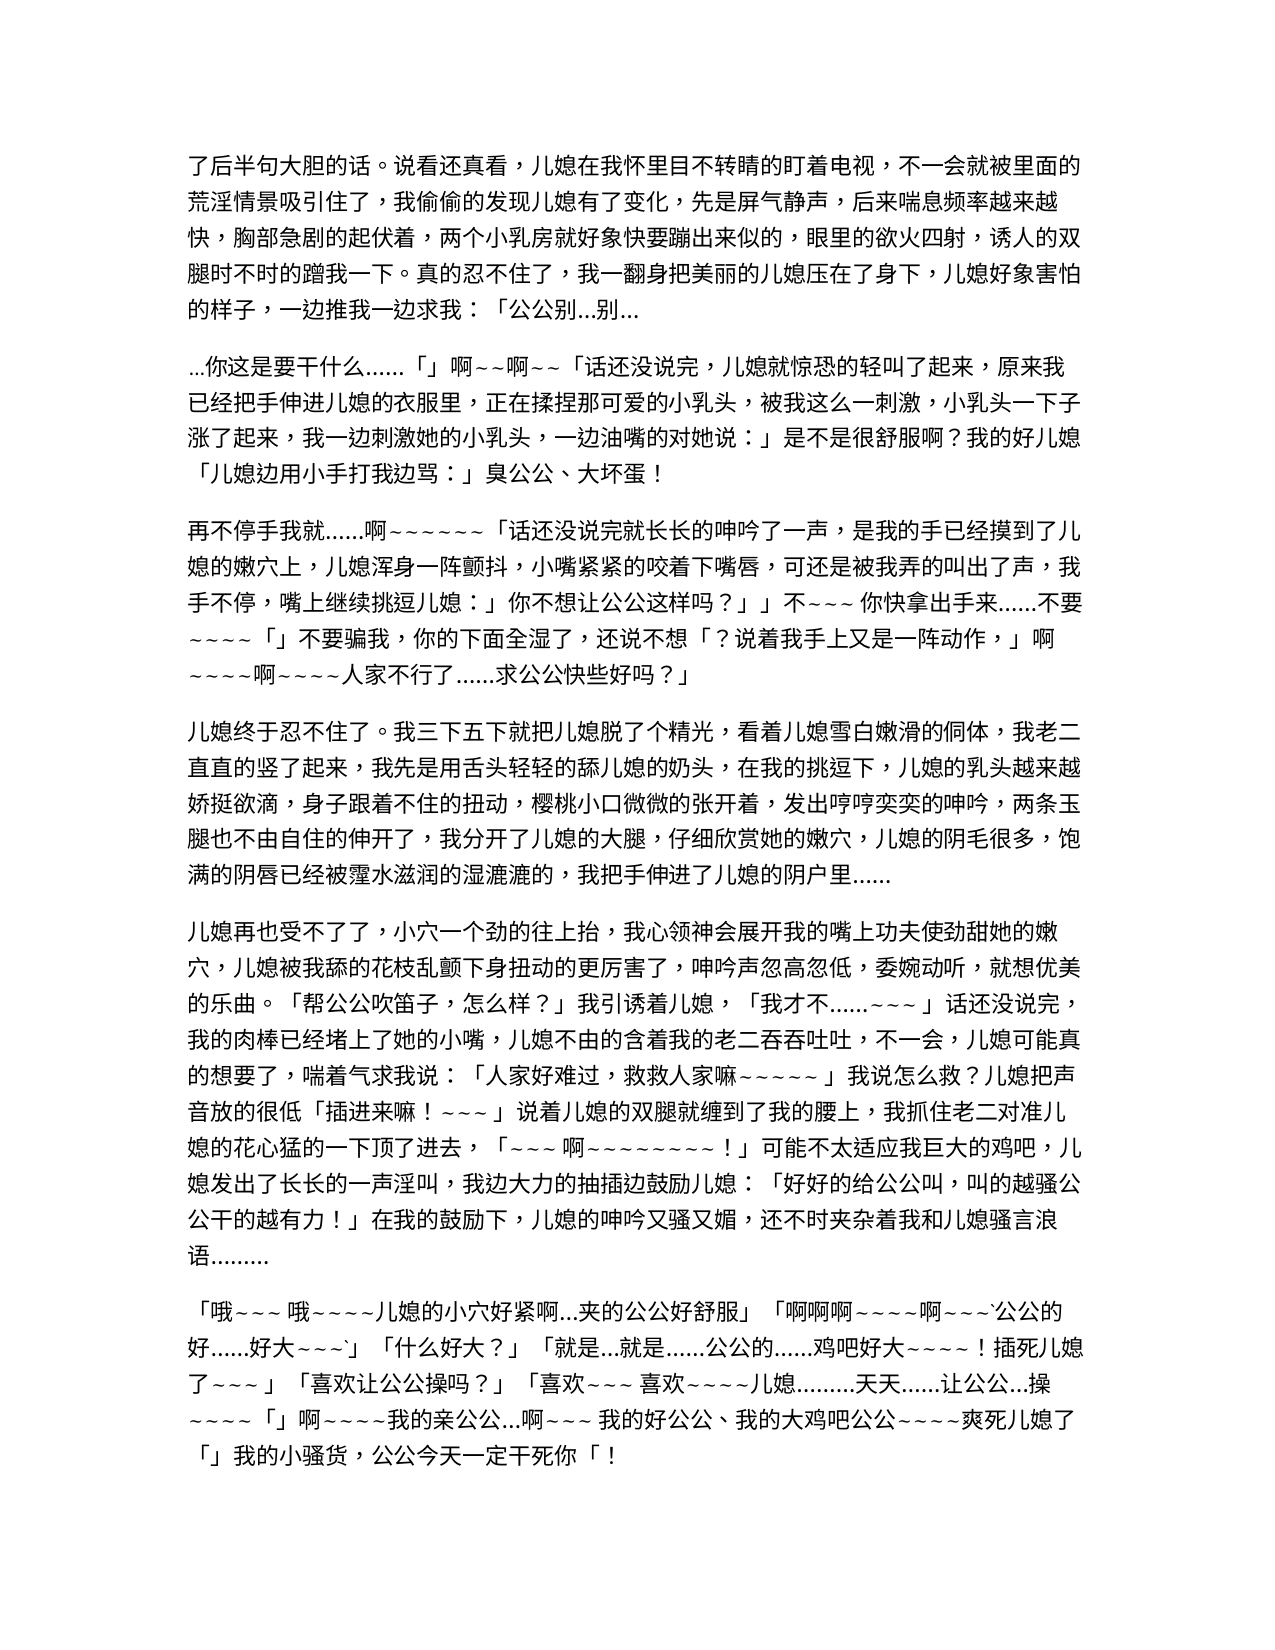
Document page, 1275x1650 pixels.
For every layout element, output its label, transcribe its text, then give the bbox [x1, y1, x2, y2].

text 儿媳终于忍不住了。我三下五下就把儿媳脱了个精光，看着儿媳雪白嫩滑的侗体，我老二直直的竖了起来，我先是用舌头轻轻的舔儿媳的奶头，在我的挑逗下，儿媳的乳头越来越娇挺欲滴，身子跟着不住的扭动，樱桃小口微微的张开着，发出哼哼奕奕的呻吟，两条玉腿也不由自住的伸开了，我分开了儿媳的大腿，仔细欣赏她的嫩穴，儿媳的阴毛很多，饱满的阴唇已经被霪水滋润的湿漉漉的，我把手伸进了儿媳的阴户里…… [187, 716, 1087, 891]
text 「哦~~~ 哦~~~~儿媳的小穴好紧啊…夹的公公好舒服」「啊啊啊~~~~啊~~~`公公的好……好大~~~`」「什么好大？」「就是…就是……公公的……鸡吧好大~~~~！插死儿媳了~~~ 」「喜欢让公公操吗？」「喜欢~~~ 喜欢~~~~儿媳………天天……让公公…操~~~~「」啊~~~~我的亲公公…啊~~~ 我的好公公、我的大鸡吧公公~~~~爽死儿媳了「」我的小骚货，公公今天一定干死你「！ [187, 1296, 1087, 1471]
text 再不停手我就……啊~~~~~~「话还没说完就长长的呻吟了一声，是我的手已经摸到了儿媳的嫩穴上，儿媳浑身一阵颤抖，小嘴紧紧的咬着下嘴唇，可还是被我弄的叫出了声，我手不停，嘴上继续挑逗儿媳：」你不想让公公这样吗？」」不~~~ 你快拿出手来……不要~~~~「」不要骗我，你的下面全湿了，还说不想「？说着我手上又是一阵动作，」啊~~~~啊~~~~人家不行了……求公公快些好吗？」 [187, 515, 1087, 690]
text …你这是要干什么……「」啊~~啊~~「话还没说完，儿媳就惊恐的轻叫了起来，原来我已经把手伸进儿媳的衣服里，正在揉捏那可爱的小乳头，被我这么一刺激，小乳头一下子涨了起来，我一边刺激她的小乳头，一边油嘴的对她说：」是不是很舒服啊？我的好儿媳「儿媳边用小手打我边骂：」臭公公、大坏蛋！ [187, 351, 1087, 489]
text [187, 150, 1087, 325]
text 儿媳再也受不了了，小穴一个劲的往上抬，我心领神会展开我的嘴上功夫使劲甜她的嫩穴，儿媳被我舔的花枝乱颤下身扭动的更厉害了，呻吟声忽高忽低，委婉动听，就想优美的乐曲。「帮公公吹笛子，怎么样？」我引诱着儿媳，「我才不……~~~ 」话还没说完，我的肉棒已经堵上了她的小嘴，儿媳不由的含着我的老二吞吞吐吐，不一会，儿媳可能真的想要了，喘着气求我说：「人家好难过，救救人家嘛~~~~~ 」我说怎么救？儿媳把声音放的很低「插进来嘛！~~~ 」说着儿媳的双腿就缠到了我的腰上，我抓住老二对准儿媳的花心猛的一下顶了进去，「~~~ 啊~~~~~~~~！」可能不太适应我巨大的鸡吧，儿媳发出了长长的一声淫叫，我边大力的抽插边鼓励儿媳：「好好的给公公叫，叫的越骚公公干的越有力！」在我的鼓励下，儿媳的呻吟又骚又媚，还不时夹杂着我和儿媳骚言浪语……… [187, 916, 1087, 1271]
